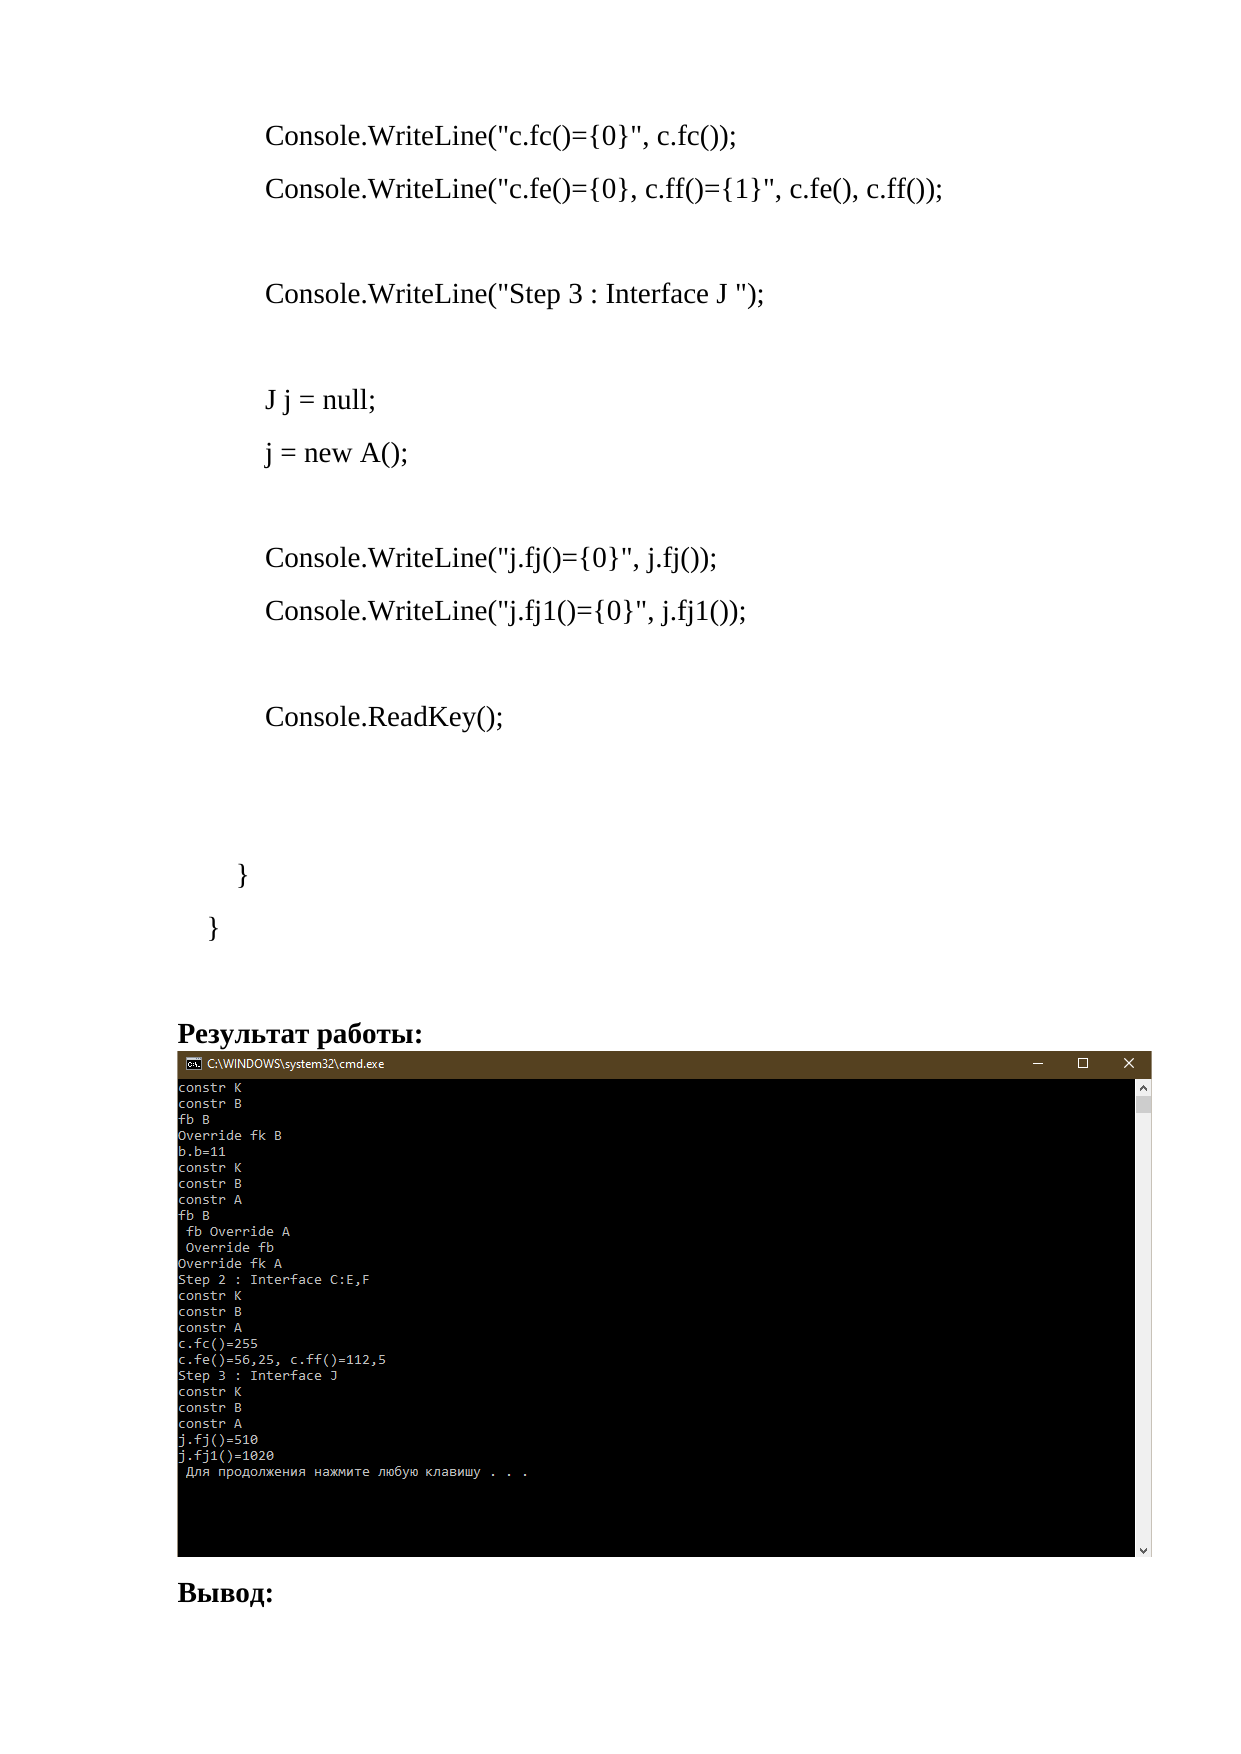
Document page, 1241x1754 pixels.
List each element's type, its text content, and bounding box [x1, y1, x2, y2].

text Console.WriteLine("j.fj1()={0}", j.fj1()); [177, 593, 1152, 627]
text Console.WriteLine("j.fj()={0}", j.fj()); [177, 541, 1152, 574]
text Console.WriteLine("c.fc()={0}", c.fc()); [177, 118, 1152, 152]
text Console.WriteLine("c.fe()={0}, c.ff()={1}", c.fe(), c.ff()); [177, 171, 1152, 204]
text } [177, 910, 1152, 944]
text } [177, 857, 1152, 891]
text Console.WriteLine("Step 3 : Interface J "); [177, 277, 1152, 310]
text J j = null; [177, 382, 1152, 416]
text Результат работы: [177, 1016, 1152, 1051]
text Console.ReadKey(); [177, 699, 1152, 733]
picture [177, 1051, 1152, 1557]
text j = new A(); [177, 435, 1152, 468]
text Вывод: [177, 1575, 1152, 1609]
